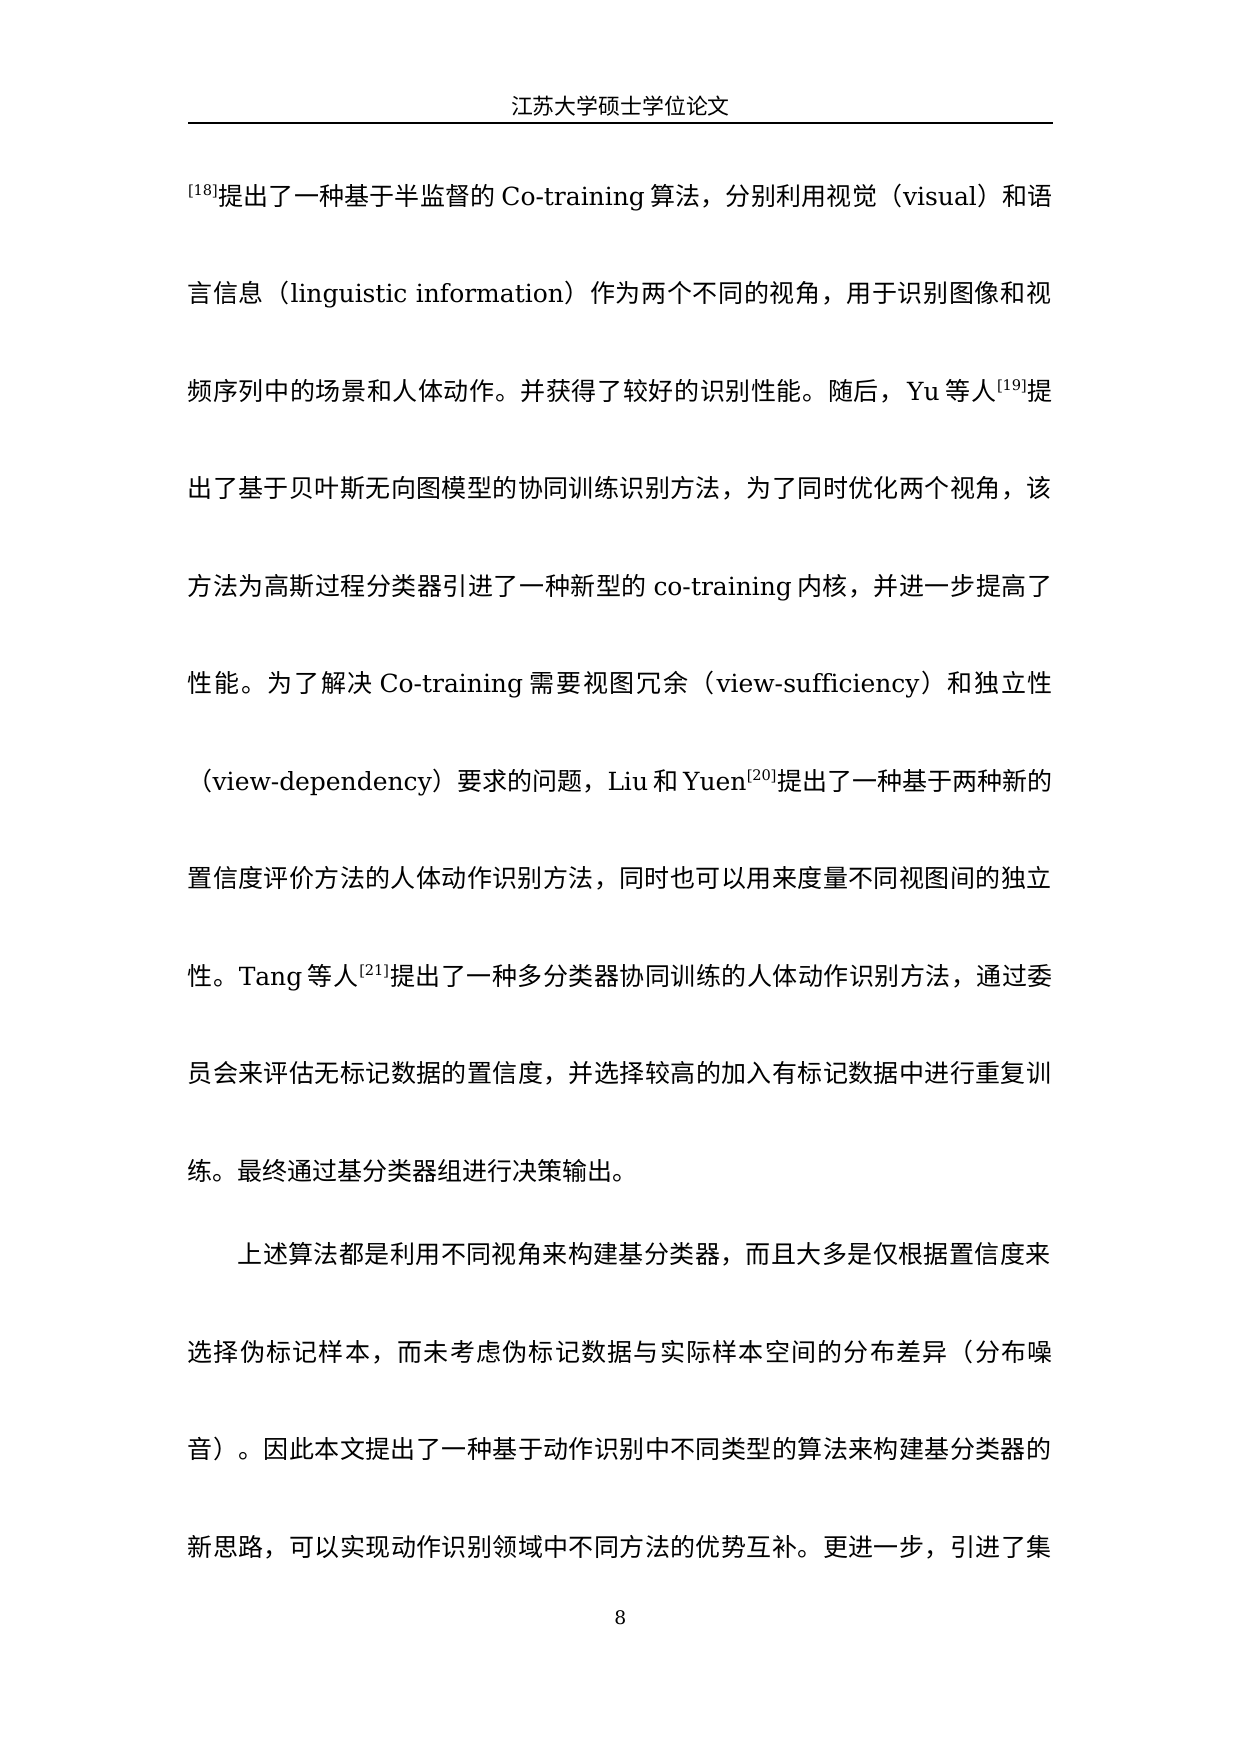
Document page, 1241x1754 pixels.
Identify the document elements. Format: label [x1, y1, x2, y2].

text [187, 162, 1053, 1202]
text [187, 1220, 1053, 1578]
